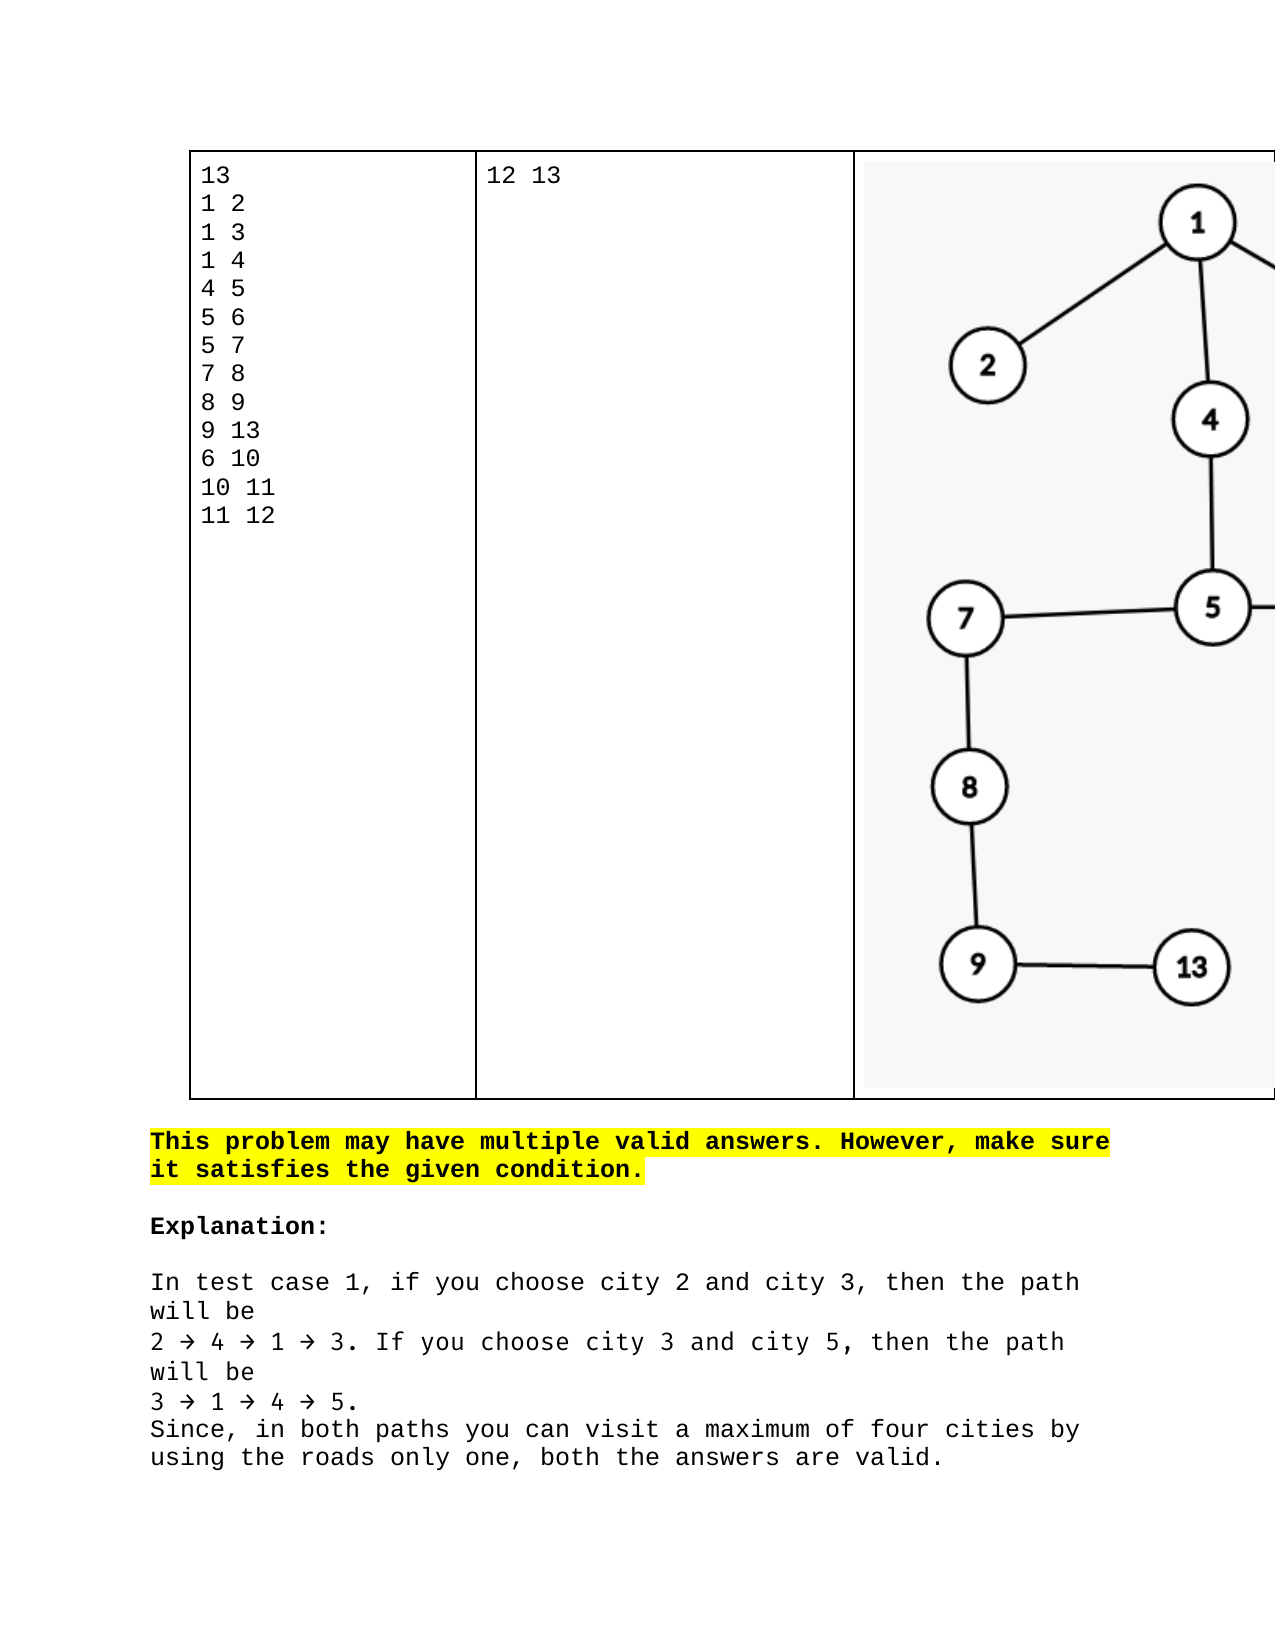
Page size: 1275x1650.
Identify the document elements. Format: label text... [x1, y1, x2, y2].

text Explanation: [150, 1213, 1125, 1242]
text 3 → 1 → 4 → 5. [150, 1387, 1125, 1417]
table_cell [855, 152, 1274, 1098]
text In test case 1, if you choose city 2 and city 3, then the path will be [150, 1270, 1125, 1327]
text This problem may have multiple valid answers. However, make sure it satisfies the given condition. [645, 1128, 1125, 1185]
text Since, in both paths you can visit a maximum of four cities by using the roads only one, both the answers are valid. [150, 1417, 1125, 1473]
text 2 → 4 → 1 → 3. If you choose city 3 and city 5, then the path will be [150, 1327, 1125, 1387]
table_cell 13 1 2 1 3 1 4 4 5 5 6 5 7 7 8 8 9 9 13 6 10 10 11 11 12 [191, 152, 475, 1098]
picture [864, 162, 1275, 1088]
table_cell 12 13 [477, 152, 853, 1098]
